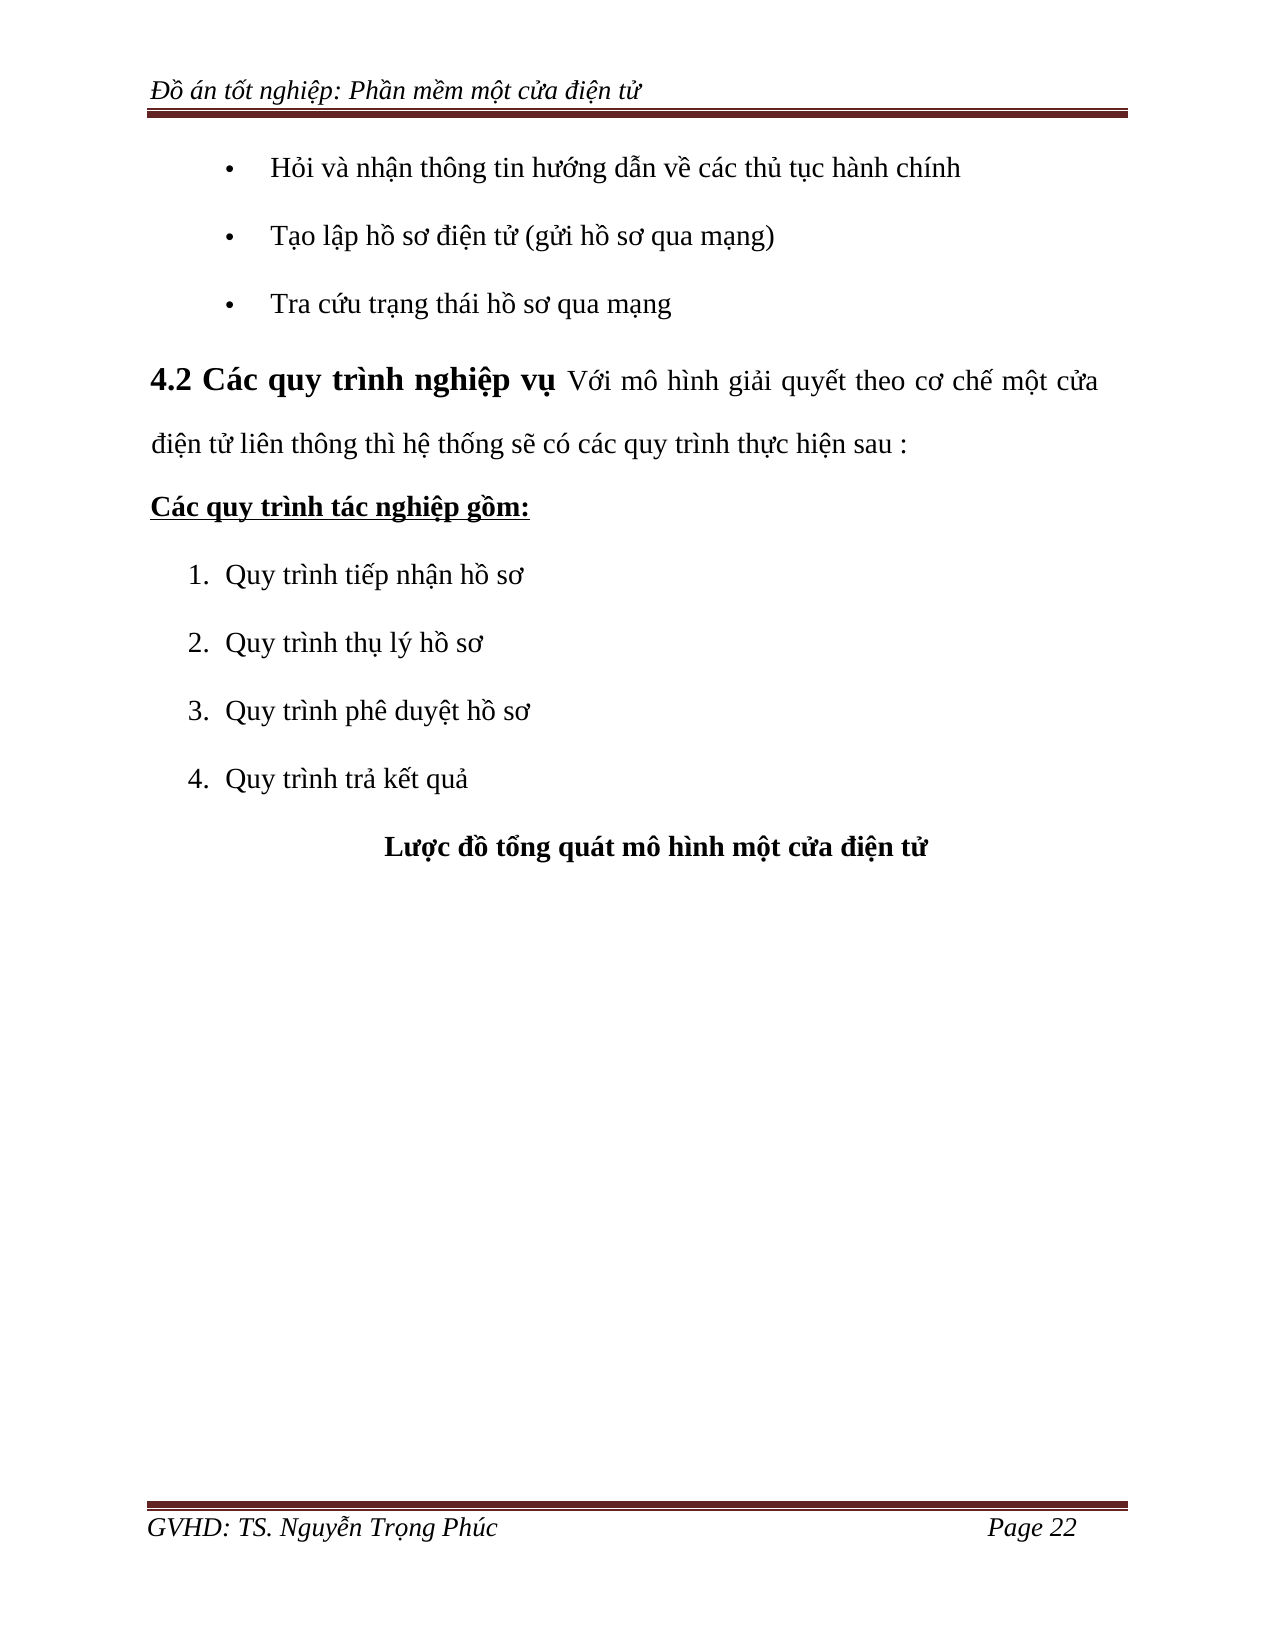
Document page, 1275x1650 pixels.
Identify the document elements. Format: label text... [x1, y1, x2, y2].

list Tra cứu trạng thái hồ sơ qua mạng [225, 286, 1150, 319]
list Quy trình trả kết quả [188, 761, 1150, 794]
list Quy trình thụ lý hồ sơ [188, 625, 1150, 658]
text Lược đồ tổng quát mô hình một cửa điện tử [384, 829, 1150, 862]
list Quy trình tiếp nhận hồ sơ [188, 557, 1150, 591]
text 4.2 Các quy trình nghiệp vụ Với mô hình giải quyết theo cơ chế một cửa điện tử liên thông thì hệ thống sẽ có các quy trình thực hiện sau : [150, 359, 1099, 460]
text Các quy trình tác nghiệp gồm: [150, 489, 1150, 523]
list Hỏi và nhận thông tin hướng dẫn về các thủ tục hành chính [225, 150, 1150, 183]
list Quy trình phê duyệt hồ sơ [188, 693, 1150, 726]
list Tạo lập hồ sơ điện tử (gửi hồ sơ qua mạng) [225, 218, 1150, 251]
